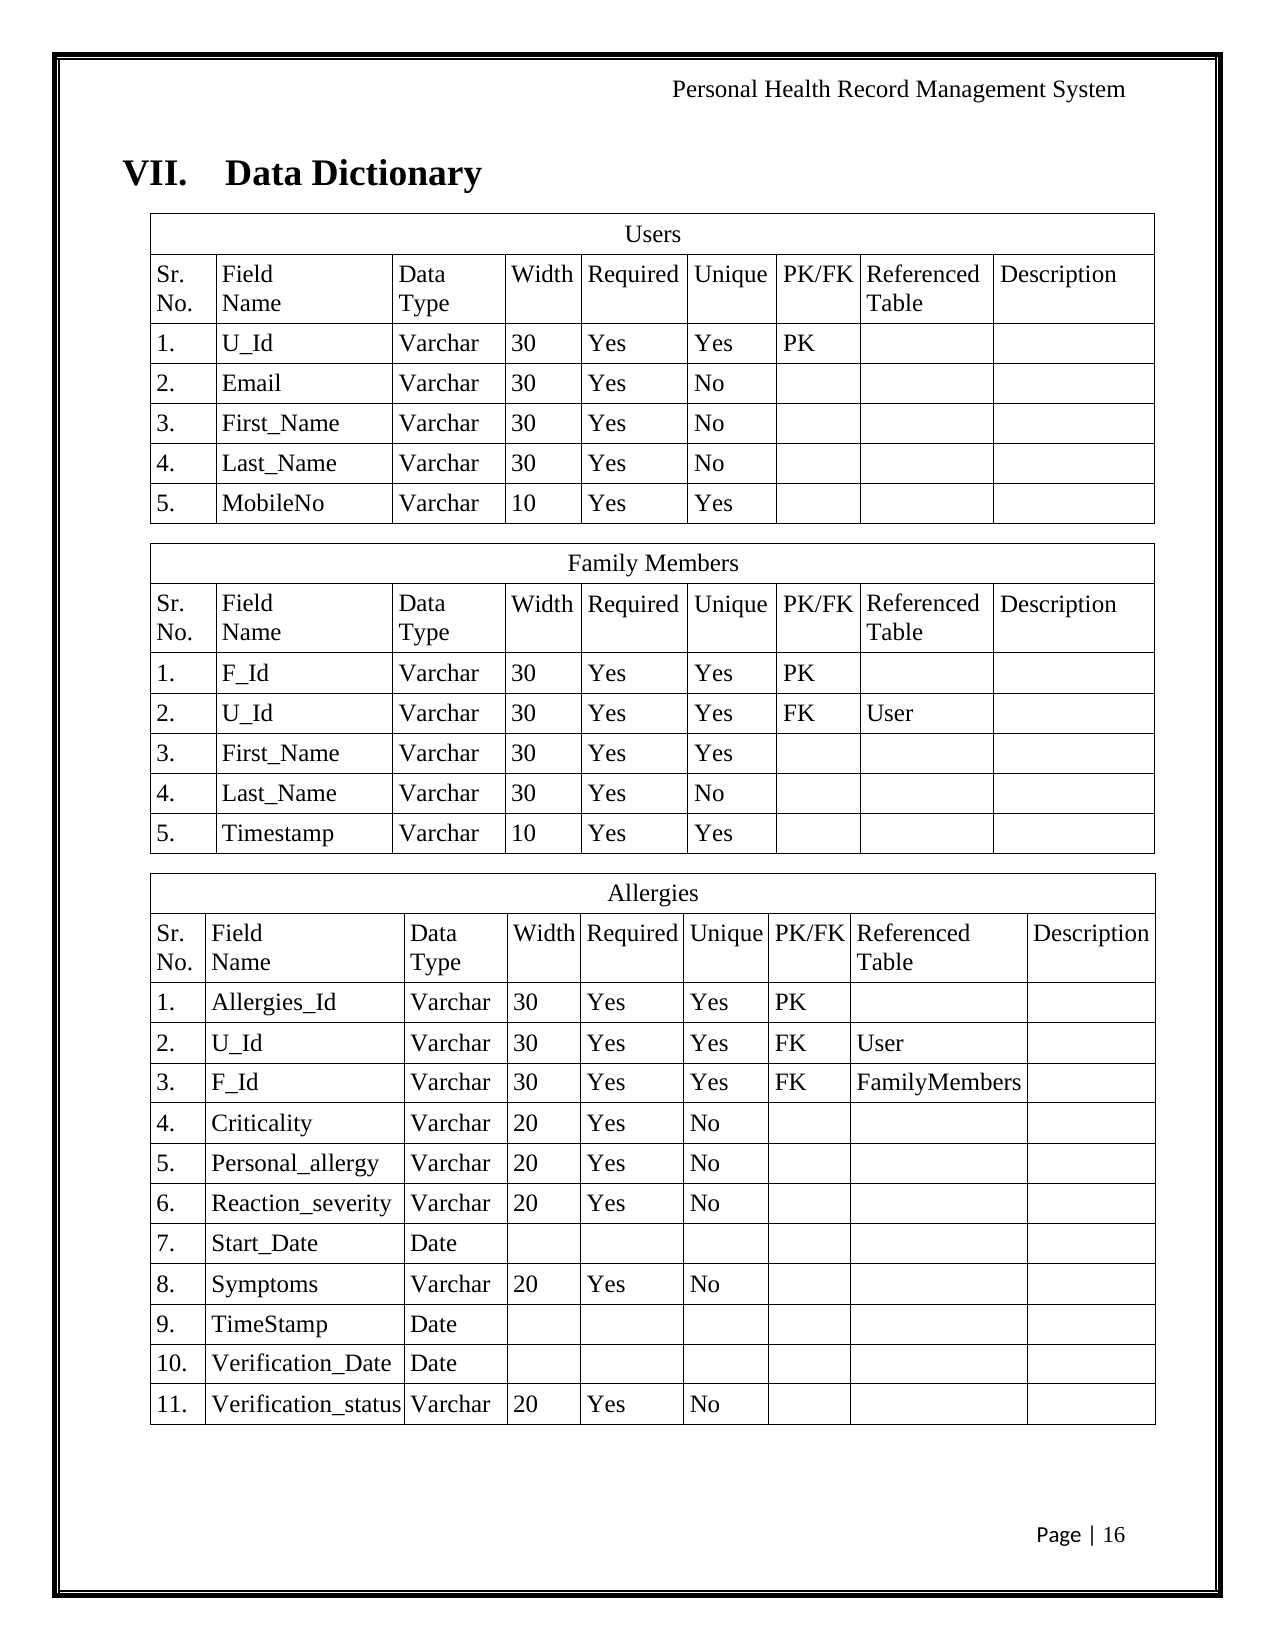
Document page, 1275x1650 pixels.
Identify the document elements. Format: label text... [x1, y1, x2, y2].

table_cell U_Id [217, 694, 392, 732]
table_cell Email [217, 364, 392, 403]
table_cell PK [769, 983, 850, 1022]
table_cell Varchar [405, 1384, 507, 1424]
table_cell [777, 404, 860, 443]
table_cell Date [405, 1345, 507, 1383]
table_cell Yes [582, 324, 687, 362]
table_cell Referenced Table [861, 255, 993, 323]
table_cell Date [405, 1305, 507, 1343]
table_cell [769, 1103, 850, 1143]
table_cell Yes [582, 694, 687, 732]
table_cell [994, 324, 1154, 362]
table_cell [994, 734, 1154, 773]
table_cell Sr. No. [151, 255, 216, 323]
table_cell [1028, 1023, 1155, 1062]
table_cell [861, 364, 993, 403]
table_cell Varchar [393, 364, 505, 403]
table_cell Data Type [393, 584, 505, 652]
table_cell Width [506, 584, 581, 652]
table_header Allergies [151, 874, 1155, 913]
table_cell [769, 1345, 850, 1383]
table_cell Description [994, 255, 1154, 323]
table_cell 6. [151, 1184, 205, 1223]
table_cell Varchar [405, 1264, 507, 1303]
table_cell 4. [151, 444, 216, 483]
table_cell [861, 774, 993, 813]
table_cell [1028, 1345, 1155, 1383]
table_cell [994, 404, 1154, 443]
table_cell Criticality [206, 1103, 404, 1143]
table_cell Varchar [393, 404, 505, 443]
table_cell Last_Name [217, 444, 392, 483]
table_cell 30 [506, 324, 581, 362]
table_cell Field Name [217, 255, 392, 323]
table_cell Varchar [393, 324, 505, 362]
table_cell Yes [582, 774, 687, 813]
table_header Users [151, 214, 1154, 254]
table_cell PK/FK [769, 914, 850, 982]
table_cell [1028, 1103, 1155, 1143]
table_cell [851, 983, 1027, 1022]
table_cell [1028, 1264, 1155, 1303]
table_cell [851, 1184, 1027, 1223]
table_cell [861, 444, 993, 483]
table_cell Data Type [405, 914, 507, 982]
table_cell Unique [684, 914, 768, 982]
table_cell [508, 1345, 580, 1383]
table_cell 30 [508, 1064, 580, 1102]
table_cell Description [1028, 914, 1155, 982]
table_cell Referenced Table [861, 584, 993, 652]
table_cell [777, 814, 860, 853]
table_cell Yes [684, 1064, 768, 1102]
table_cell Yes [581, 1023, 683, 1062]
table_cell [851, 1103, 1027, 1143]
table_cell Unique [688, 584, 776, 652]
table_cell [769, 1305, 850, 1343]
table_header Family Members [151, 544, 1154, 583]
table_cell 2. [151, 694, 216, 732]
table_cell Verification_status [206, 1384, 404, 1424]
table_cell Yes [688, 484, 776, 523]
table_cell [994, 814, 1154, 853]
table_cell PK [777, 324, 860, 362]
table_cell Width [508, 914, 580, 982]
table_cell [684, 1224, 768, 1263]
table_cell Timestamp [217, 814, 392, 853]
table_cell Varchar [393, 484, 505, 523]
table_cell MobileNo [217, 484, 392, 523]
table_cell F_Id [206, 1064, 404, 1102]
table_cell [1028, 1384, 1155, 1424]
table_cell Required [582, 584, 687, 652]
table_cell FamilyMembers [851, 1064, 1027, 1102]
table_cell [777, 444, 860, 483]
table_cell 30 [508, 1023, 580, 1062]
table_cell [861, 653, 993, 692]
table_cell Yes [581, 1064, 683, 1102]
table_cell Referenced Table [851, 914, 1027, 982]
table_cell 20 [508, 1103, 580, 1143]
table_cell First_Name [217, 734, 392, 773]
table_cell [851, 1144, 1027, 1183]
table_cell [994, 364, 1154, 403]
table_cell Symptoms [206, 1264, 404, 1303]
table_cell Varchar [393, 694, 505, 732]
table_cell [581, 1345, 683, 1383]
table_cell PK/FK [777, 255, 860, 323]
table_cell 5. [151, 484, 216, 523]
table_cell Yes [581, 1264, 683, 1303]
table_cell No [684, 1384, 768, 1424]
table_cell [1028, 1224, 1155, 1263]
table_cell Yes [688, 324, 776, 362]
table_cell Varchar [393, 734, 505, 773]
table_cell Yes [688, 814, 776, 853]
table_cell U_Id [217, 324, 392, 362]
table_cell [581, 1224, 683, 1263]
table_cell Width [506, 255, 581, 323]
table_cell No [688, 774, 776, 813]
table_cell [994, 774, 1154, 813]
table_cell 20 [508, 1384, 580, 1424]
table_cell [684, 1345, 768, 1383]
table_cell [861, 734, 993, 773]
table_cell No [684, 1264, 768, 1303]
table_cell [777, 774, 860, 813]
table_cell No [688, 444, 776, 483]
table_cell Yes [581, 983, 683, 1022]
table_cell Date [405, 1224, 507, 1263]
table_cell Field Name [206, 914, 404, 982]
table_cell FK [777, 694, 860, 732]
table_cell [769, 1144, 850, 1183]
table_cell Yes [582, 364, 687, 403]
table_cell [769, 1224, 850, 1263]
table_cell 9. [151, 1305, 205, 1343]
table_cell Description [994, 584, 1154, 652]
table_cell 11. [151, 1384, 205, 1424]
table_cell 30 [506, 653, 581, 692]
table_cell Yes [582, 814, 687, 853]
table_cell [769, 1184, 850, 1223]
table_cell No [684, 1103, 768, 1143]
table_cell [851, 1305, 1027, 1343]
table_cell 2. [151, 1023, 205, 1062]
table_cell Varchar [393, 653, 505, 692]
table_cell [1028, 1064, 1155, 1102]
table_cell [1028, 1144, 1155, 1183]
table_cell F_Id [217, 653, 392, 692]
table_cell 4. [151, 774, 216, 813]
table_cell Data Type [393, 255, 505, 323]
table_cell [861, 484, 993, 523]
table_cell Varchar [405, 1023, 507, 1062]
table_cell Start_Date [206, 1224, 404, 1263]
table_cell 10. [151, 1345, 205, 1383]
table_cell Varchar [393, 814, 505, 853]
table_cell Allergies_Id [206, 983, 404, 1022]
table_cell Varchar [405, 1184, 507, 1223]
table_cell FK [769, 1064, 850, 1102]
table_cell User [861, 694, 993, 732]
table_cell 2. [151, 364, 216, 403]
table_cell [1028, 1305, 1155, 1343]
table_cell 5. [151, 1144, 205, 1183]
table_cell 1. [151, 324, 216, 362]
table_cell No [684, 1144, 768, 1183]
table_cell Varchar [393, 444, 505, 483]
table_cell PK [777, 653, 860, 692]
table_cell 30 [506, 444, 581, 483]
table_cell Yes [688, 694, 776, 732]
table_cell Verification_Date [206, 1345, 404, 1383]
table_cell Last_Name [217, 774, 392, 813]
subtitle Data Dictionary [122, 150, 1198, 193]
table_cell [684, 1305, 768, 1343]
table_cell Sr. No. [151, 914, 205, 982]
table_cell Yes [582, 734, 687, 773]
table_cell Yes [684, 983, 768, 1022]
table_cell 7. [151, 1224, 205, 1263]
table_cell Yes [581, 1384, 683, 1424]
table_cell 4. [151, 1103, 205, 1143]
table_cell [861, 324, 993, 362]
table_cell 30 [506, 404, 581, 443]
table_cell 5. [151, 814, 216, 853]
table_cell 20 [508, 1184, 580, 1223]
table_cell 30 [506, 364, 581, 403]
table_cell Yes [582, 444, 687, 483]
table_cell 30 [506, 694, 581, 732]
table_cell 30 [506, 734, 581, 773]
table_cell 3. [151, 1064, 205, 1102]
table_cell 20 [508, 1264, 580, 1303]
table_cell Yes [582, 653, 687, 692]
table_cell Yes [688, 653, 776, 692]
table_cell 3. [151, 734, 216, 773]
table_cell Personal_allergy [206, 1144, 404, 1183]
table_cell [861, 814, 993, 853]
table_cell 8. [151, 1264, 205, 1303]
table_cell 3. [151, 404, 216, 443]
table_cell [994, 653, 1154, 692]
table_cell [508, 1305, 580, 1343]
table_cell Yes [581, 1144, 683, 1183]
table_cell [851, 1264, 1027, 1303]
table_cell PK/FK [777, 584, 860, 652]
table_cell 20 [508, 1144, 580, 1183]
table_cell 1. [151, 983, 205, 1022]
table_cell TimeStamp [206, 1305, 404, 1343]
table_cell [851, 1345, 1027, 1383]
table_cell Varchar [405, 1144, 507, 1183]
table_cell [851, 1384, 1027, 1424]
table_cell 1. [151, 653, 216, 692]
table_cell [777, 364, 860, 403]
table_cell Yes [688, 734, 776, 773]
table_cell [1028, 1184, 1155, 1223]
table_cell [1028, 983, 1155, 1022]
table_cell [994, 484, 1154, 523]
table_cell [777, 484, 860, 523]
table_cell First_Name [217, 404, 392, 443]
table_cell Required [581, 914, 683, 982]
table_cell [861, 404, 993, 443]
table_cell Yes [581, 1103, 683, 1143]
table_cell Varchar [405, 1064, 507, 1102]
table_cell Yes [684, 1023, 768, 1062]
table_cell [581, 1305, 683, 1343]
table_cell Reaction_severity [206, 1184, 404, 1223]
table_cell [508, 1224, 580, 1263]
table_cell Unique [688, 255, 776, 323]
table_cell No [684, 1184, 768, 1223]
table_cell FK [769, 1023, 850, 1062]
table_cell Varchar [405, 983, 507, 1022]
table_cell User [851, 1023, 1027, 1062]
table_cell 30 [506, 774, 581, 813]
table_cell Yes [582, 404, 687, 443]
table_cell 10 [506, 814, 581, 853]
table_cell No [688, 364, 776, 403]
table_cell U_Id [206, 1023, 404, 1062]
table_cell Varchar [393, 774, 505, 813]
table_cell [769, 1384, 850, 1424]
table_cell Varchar [405, 1103, 507, 1143]
table_cell [769, 1264, 850, 1303]
table_cell 30 [508, 983, 580, 1022]
table_cell [777, 734, 860, 773]
table_cell No [688, 404, 776, 443]
table_cell [851, 1224, 1027, 1263]
table_cell Required [582, 255, 687, 323]
table_cell Yes [581, 1184, 683, 1223]
table_cell Sr. No. [151, 584, 216, 652]
table_cell Yes [582, 484, 687, 523]
table_cell [994, 694, 1154, 732]
table_cell [994, 444, 1154, 483]
table_cell Field Name [217, 584, 392, 652]
table_cell 10 [506, 484, 581, 523]
